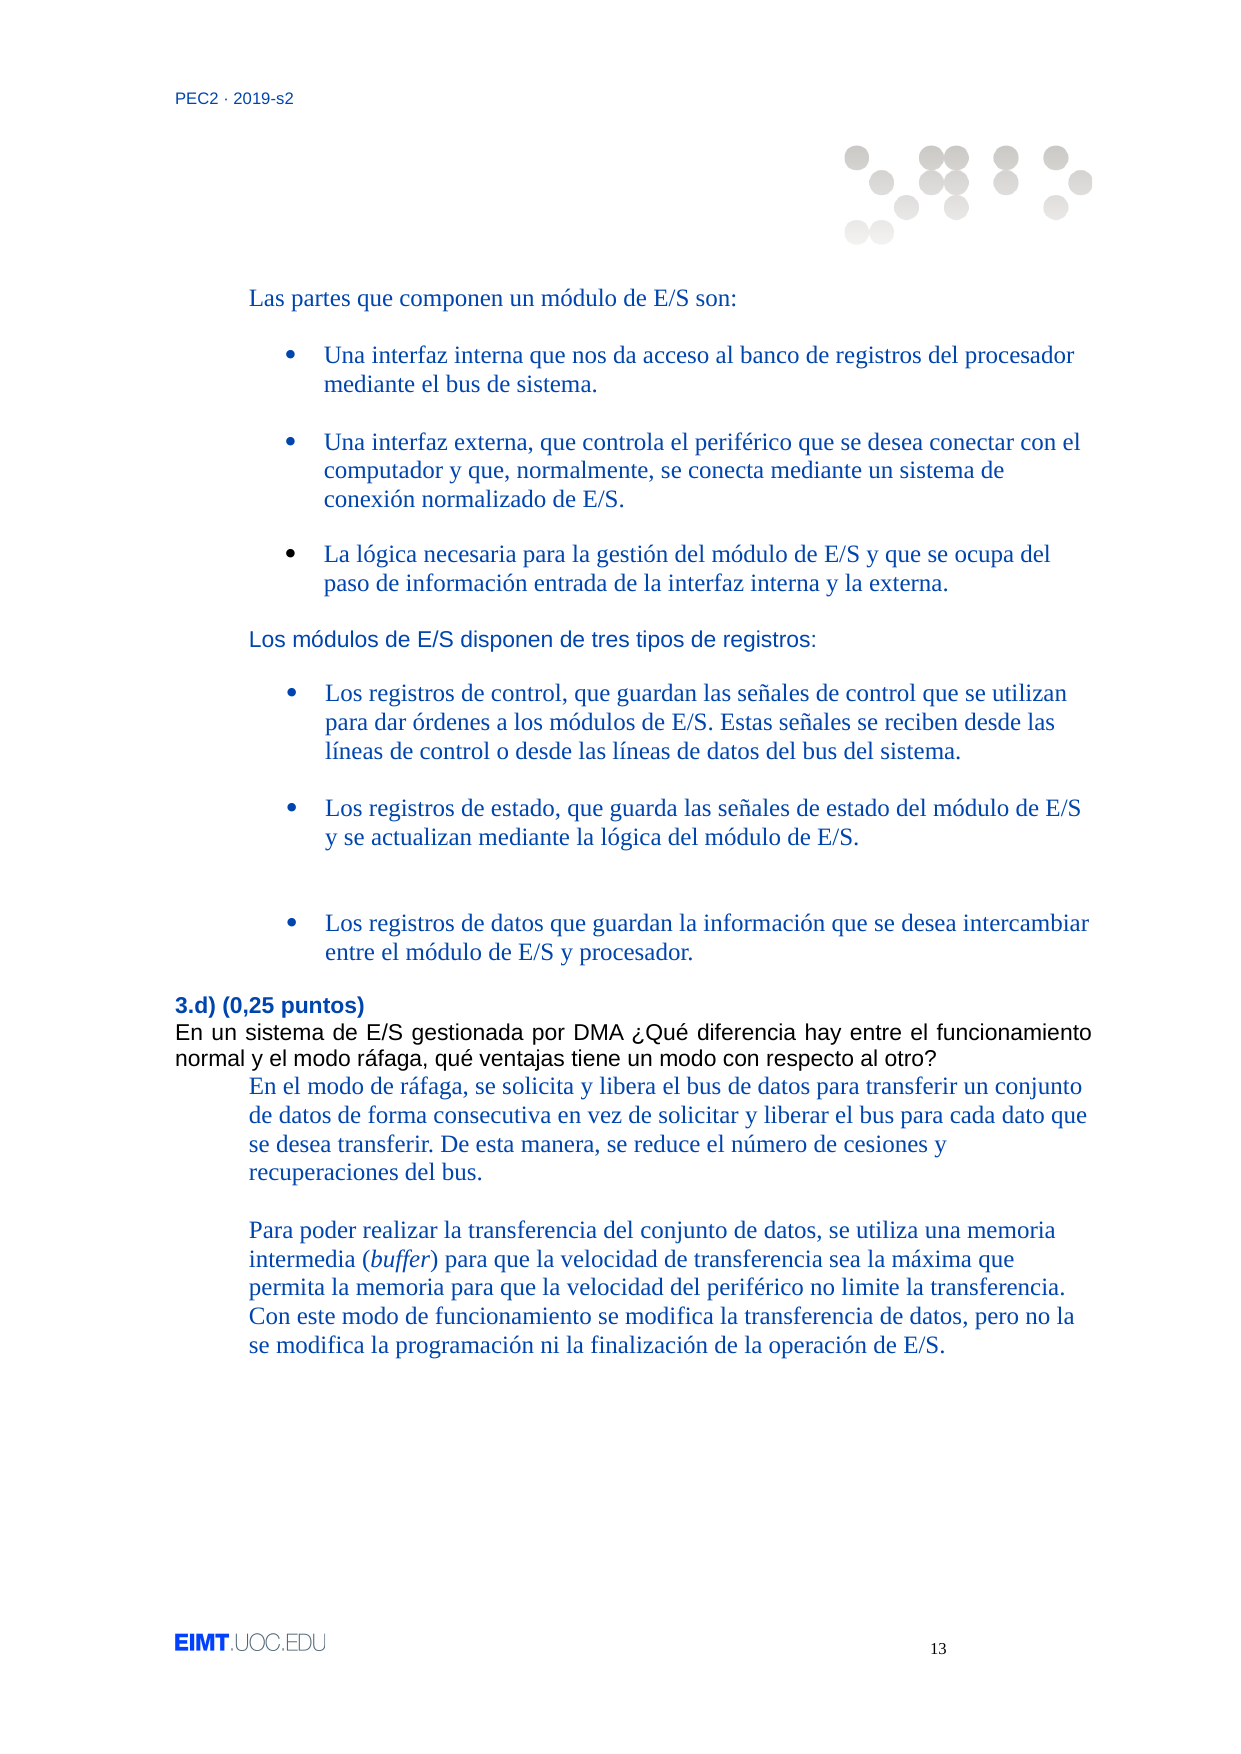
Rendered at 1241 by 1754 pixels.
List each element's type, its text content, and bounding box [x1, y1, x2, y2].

list Una interfaz externa, que controla el periférico que se desea conectar con el computador y que, normalmente, se conecta mediante un sistema de conexión normalizado de E/S. [286, 427, 1092, 513]
text 3.d) (0,25 puntos) [175, 992, 1092, 1018]
list Una interfaz interna que nos da acceso al banco de registros del procesador mediante el bus de sistema. [286, 340, 1092, 398]
list Los registros de control, que guardan las señales de control que se utilizan para dar órdenes a los módulos de E/S. Estas señales se reciben desde las líneas de control o desde las líneas de datos del bus del sistema. [287, 678, 1092, 764]
list Los registros de datos que guardan la información que se desea intercambiar entre el módulo de E/S y procesador. [287, 908, 1092, 966]
list Los registros de estado, que guarda las señales de estado del módulo de E/S y se actualizan mediante la lógica del módulo de E/S. [287, 793, 1092, 851]
text Las partes que componen un módulo de E/S son: [248, 283, 1092, 312]
text Los módulos de E/S disponen de tres tipos de registros: [175, 626, 1092, 652]
picture [844, 134, 1093, 257]
text En un sistema de E/S gestionada por DMA ¿Qué diferencia hay entre el funcionamiento normal y el modo ráfaga, qué ventajas tiene un modo con respecto al otro? [175, 1018, 1092, 1071]
text En el modo de ráfaga, se solicita y libera el bus de datos para transferir un conjunto de datos de forma consecutiva en vez de solicitar y liberar el bus para cada dato que se desea transferir. De esta manera, se reduce el número de cesiones y recuperaciones del bus. [249, 1071, 1092, 1186]
list La lógica necesaria para la gestión del módulo de E/S y que se ocupa del paso de información entrada de la interfaz interna y la externa. [286, 539, 1092, 597]
text Para poder realizar la transferencia del conjunto de datos, se utiliza una memoria intermedia (buffer) para que la velocidad de transferencia sea la máxima que permita la memoria para que la velocidad del periférico no limite la transferencia. Con este modo de funcionamiento se modifica la transferencia de datos, pero no la se modifica la programación ni la finalización de la operación de E/S. [249, 1215, 1092, 1359]
picture [175, 1633, 325, 1651]
